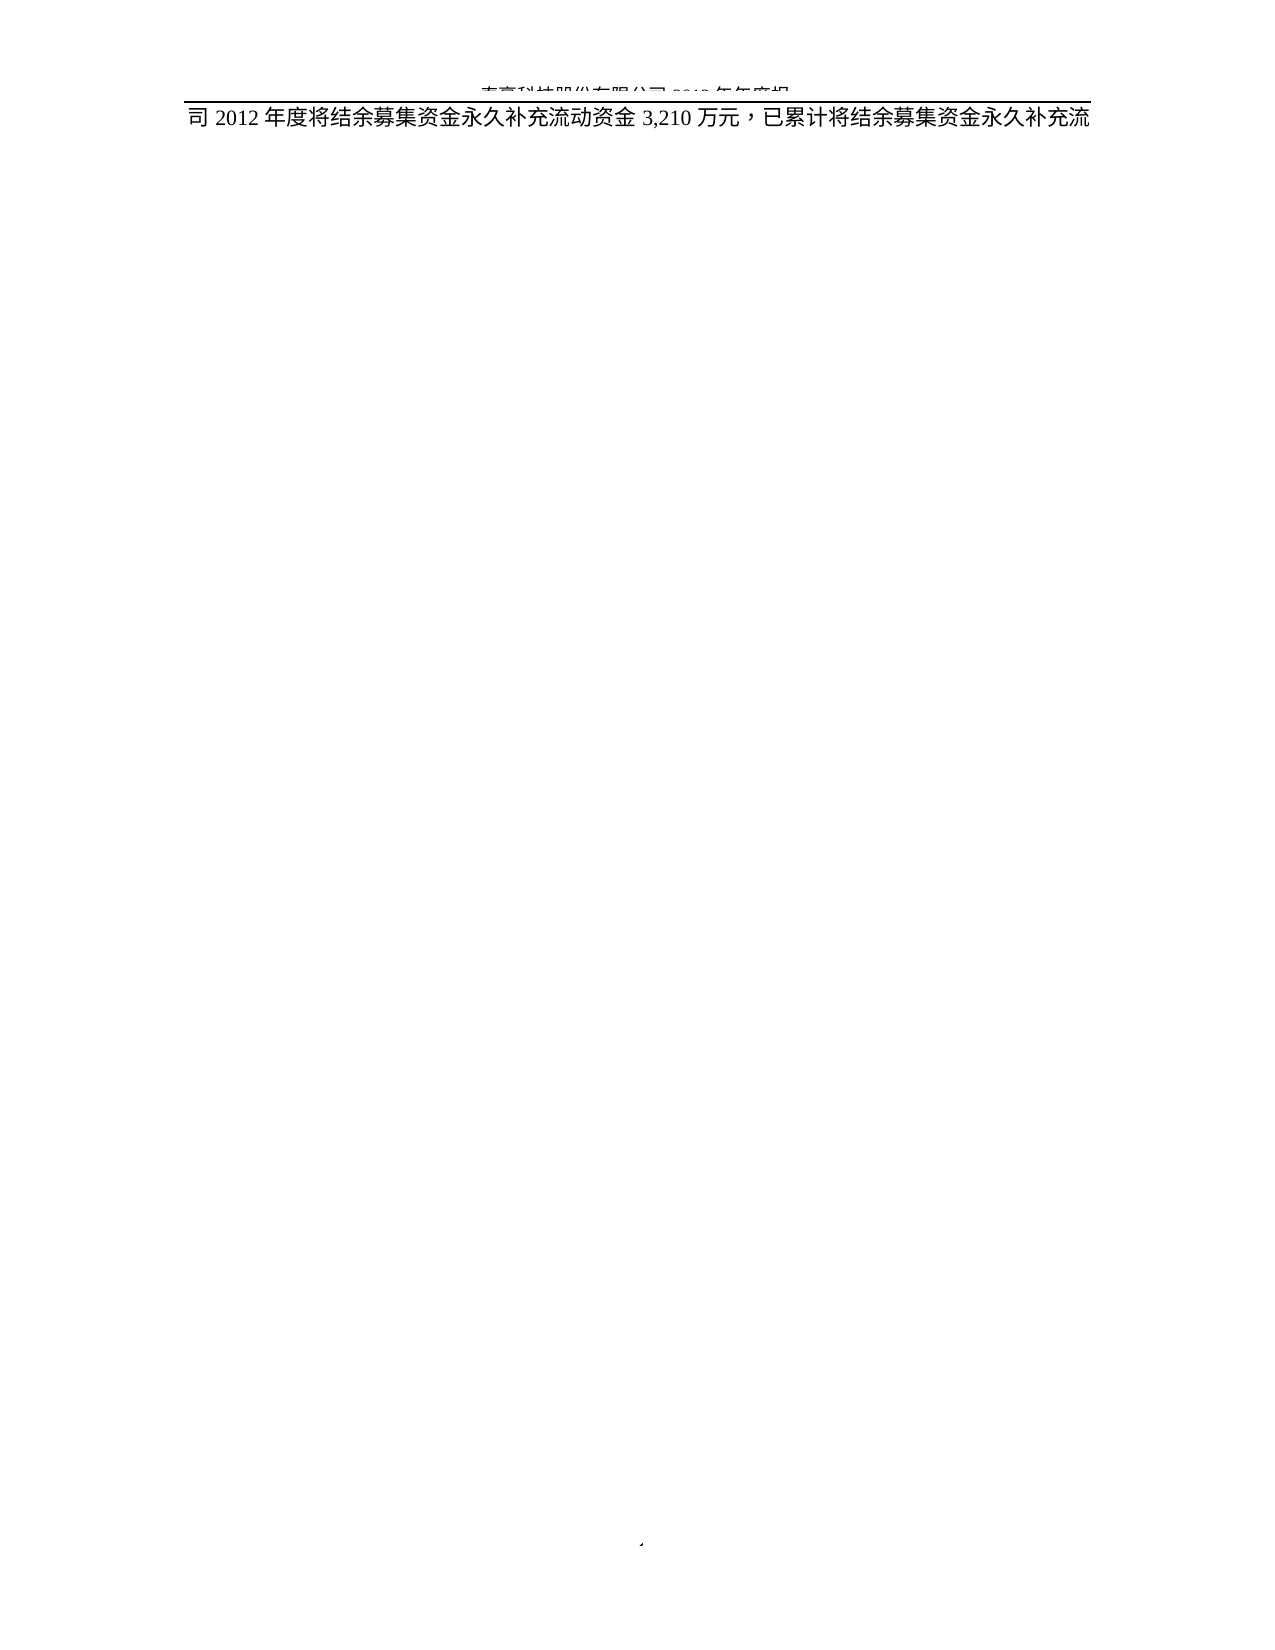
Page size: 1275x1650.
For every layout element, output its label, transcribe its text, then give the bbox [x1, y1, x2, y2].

text 司 2012 年度将结余募集资金永久补充流动资金 3,210 万元，已累计将结余募集资金永久补充流 [187, 102, 1175, 131]
